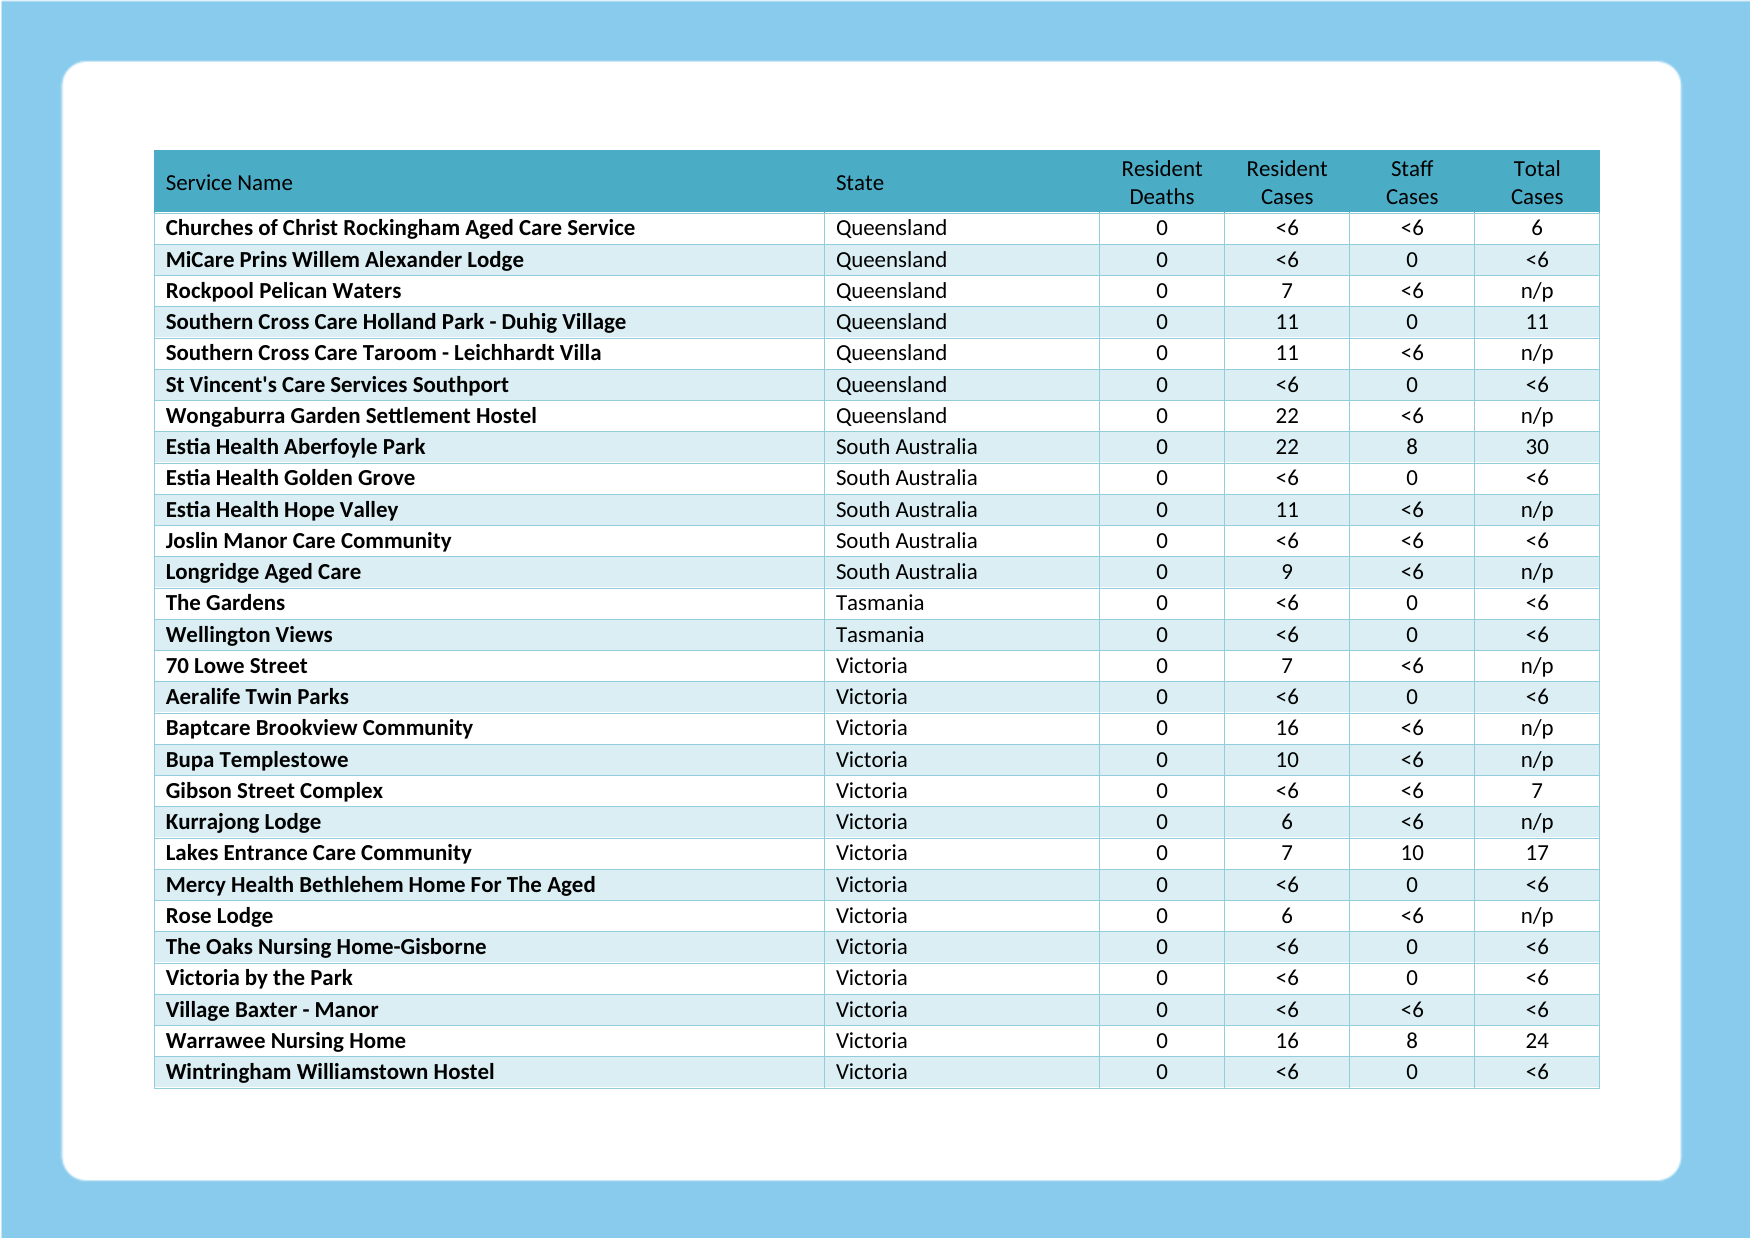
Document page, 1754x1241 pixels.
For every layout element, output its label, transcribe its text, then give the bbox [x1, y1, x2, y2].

table_cell 0 [1100, 620, 1224, 650]
table_cell Queensland [825, 339, 1099, 369]
table_cell <6 [1475, 682, 1599, 712]
table_cell <6 [1350, 557, 1474, 587]
table_cell <6 [1225, 464, 1349, 494]
table_cell <6 [1350, 495, 1474, 525]
table_cell 0 [1350, 964, 1474, 994]
table_cell 8 [1350, 1026, 1474, 1056]
table_cell <6 [1225, 1057, 1349, 1087]
table_cell n/p [1475, 495, 1599, 525]
table_cell Estia Health Golden Grove [155, 464, 824, 494]
table_cell 16 [1225, 714, 1349, 744]
table_cell <6 [1225, 964, 1349, 994]
table_cell St Vincent's Care Services Southport [155, 370, 824, 400]
table_cell 16 [1225, 1026, 1349, 1056]
table_cell <6 [1475, 589, 1599, 619]
table_cell 30 [1475, 432, 1599, 462]
table_cell South Australia [825, 464, 1099, 494]
table_cell Tasmania [825, 620, 1099, 650]
table_cell Victoria [825, 682, 1099, 712]
table_cell <6 [1475, 870, 1599, 900]
table_cell <6 [1225, 870, 1349, 900]
table_cell Churches of Christ Rockingham Aged Care Service [155, 214, 824, 244]
table_cell n/p [1475, 807, 1599, 837]
table_cell <6 [1475, 370, 1599, 400]
table_cell 0 [1100, 526, 1224, 556]
table_cell 0 [1100, 932, 1224, 962]
table_cell 17 [1475, 839, 1599, 869]
table_cell 24 [1475, 1026, 1599, 1056]
table_cell MiCare Prins Willem Alexander Lodge [155, 245, 824, 275]
table_cell n/p [1475, 901, 1599, 931]
table_cell Victoria by the Park [155, 964, 824, 994]
table_cell Queensland [825, 214, 1099, 244]
table_cell Queensland [825, 245, 1099, 275]
table_cell <6 [1350, 714, 1474, 744]
table_header Resident Deaths [1100, 151, 1224, 212]
table_header Resident Cases [1225, 151, 1349, 212]
table_cell <6 [1475, 464, 1599, 494]
table_cell Rockpool Pelican Waters [155, 276, 824, 306]
table_cell <6 [1225, 776, 1349, 806]
table_cell Wintringham Williamstown Hostel [155, 1057, 824, 1087]
table_cell South Australia [825, 432, 1099, 462]
table_cell 7 [1225, 651, 1349, 681]
table_cell Southern Cross Care Taroom - Leichhardt Villa [155, 339, 824, 369]
table_cell Estia Health Hope Valley [155, 495, 824, 525]
table_cell Gibson Street Complex [155, 776, 824, 806]
table_cell 0 [1100, 995, 1224, 1025]
table_cell Victoria [825, 776, 1099, 806]
table_cell <6 [1225, 682, 1349, 712]
table_cell 0 [1100, 839, 1224, 869]
table_cell n/p [1475, 276, 1599, 306]
table_cell Wellington Views [155, 620, 824, 650]
table_cell Victoria [825, 714, 1099, 744]
table_cell 0 [1100, 339, 1224, 369]
table_cell Victoria [825, 1026, 1099, 1056]
table_cell 0 [1100, 776, 1224, 806]
table_cell <6 [1475, 964, 1599, 994]
table_header State [825, 151, 1099, 212]
table_header Total Cases [1475, 151, 1599, 212]
table_cell Victoria [825, 932, 1099, 962]
table_cell Village Baxter - Manor [155, 995, 824, 1025]
table_cell 0 [1350, 932, 1474, 962]
table_cell 70 Lowe Street [155, 651, 824, 681]
table_cell <6 [1475, 526, 1599, 556]
table_cell <6 [1475, 620, 1599, 650]
table_cell 11 [1225, 339, 1349, 369]
table_cell n/p [1475, 557, 1599, 587]
table_cell 0 [1100, 370, 1224, 400]
table_cell <6 [1350, 651, 1474, 681]
table_cell n/p [1475, 651, 1599, 681]
table_cell Victoria [825, 807, 1099, 837]
table_cell <6 [1350, 401, 1474, 431]
table_cell 10 [1350, 839, 1474, 869]
table_cell 0 [1100, 495, 1224, 525]
table_header Service Name [155, 151, 824, 212]
table_cell Victoria [825, 651, 1099, 681]
table_cell Victoria [825, 1057, 1099, 1087]
table_cell <6 [1350, 745, 1474, 775]
table_cell 0 [1100, 682, 1224, 712]
table_cell Lakes Entrance Care Community [155, 839, 824, 869]
table_cell 0 [1350, 464, 1474, 494]
table_header Staff Cases [1350, 151, 1474, 212]
table_cell 0 [1350, 245, 1474, 275]
table_cell <6 [1350, 807, 1474, 837]
table_cell Victoria [825, 839, 1099, 869]
table_cell 0 [1100, 401, 1224, 431]
table_cell <6 [1225, 995, 1349, 1025]
table_cell n/p [1475, 714, 1599, 744]
table_cell 0 [1100, 276, 1224, 306]
table_cell <6 [1350, 901, 1474, 931]
table_cell Baptcare Brookview Community [155, 714, 824, 744]
table_cell Wongaburra Garden Settlement Hostel [155, 401, 824, 431]
table_cell 0 [1100, 901, 1224, 931]
table_cell 0 [1350, 620, 1474, 650]
table_cell 0 [1350, 682, 1474, 712]
table_cell 0 [1350, 589, 1474, 619]
table_cell Victoria [825, 964, 1099, 994]
table_cell 0 [1350, 307, 1474, 337]
table_cell South Australia [825, 557, 1099, 587]
table_cell 0 [1350, 1057, 1474, 1087]
table_cell 7 [1225, 276, 1349, 306]
table_cell 0 [1100, 464, 1224, 494]
table_cell Southern Cross Care Holland Park - Duhig Village [155, 307, 824, 337]
table_cell 0 [1100, 245, 1224, 275]
table_cell Longridge Aged Care [155, 557, 824, 587]
table_cell 0 [1100, 964, 1224, 994]
table_cell <6 [1225, 932, 1349, 962]
table_cell <6 [1350, 776, 1474, 806]
table_cell 8 [1350, 432, 1474, 462]
table_cell 22 [1225, 432, 1349, 462]
table_cell Victoria [825, 901, 1099, 931]
table_cell 0 [1100, 714, 1224, 744]
table_cell Queensland [825, 370, 1099, 400]
table_cell 0 [1100, 1057, 1224, 1087]
table_cell <6 [1350, 214, 1474, 244]
table_cell <6 [1350, 339, 1474, 369]
table_cell 6 [1225, 807, 1349, 837]
table_cell 0 [1100, 1026, 1224, 1056]
table_cell Rose Lodge [155, 901, 824, 931]
table_cell 0 [1100, 214, 1224, 244]
table_cell <6 [1350, 995, 1474, 1025]
table_cell 0 [1100, 432, 1224, 462]
table_cell South Australia [825, 495, 1099, 525]
table_cell Victoria [825, 995, 1099, 1025]
table_cell 0 [1100, 307, 1224, 337]
table_cell n/p [1475, 401, 1599, 431]
table_cell <6 [1225, 526, 1349, 556]
table_cell 7 [1475, 776, 1599, 806]
table_cell <6 [1475, 245, 1599, 275]
table_cell Warrawee Nursing Home [155, 1026, 824, 1056]
table_cell Queensland [825, 276, 1099, 306]
table_cell 0 [1350, 870, 1474, 900]
table_cell <6 [1475, 995, 1599, 1025]
table_cell 0 [1100, 557, 1224, 587]
table_cell 0 [1100, 745, 1224, 775]
table_cell Estia Health Aberfoyle Park [155, 432, 824, 462]
table_cell 0 [1100, 870, 1224, 900]
table_cell South Australia [825, 526, 1099, 556]
table_cell Bupa Templestowe [155, 745, 824, 775]
table_cell 11 [1225, 495, 1349, 525]
table_cell Joslin Manor Care Community [155, 526, 824, 556]
table_cell 9 [1225, 557, 1349, 587]
table_cell <6 [1475, 932, 1599, 962]
table_cell Kurrajong Lodge [155, 807, 824, 837]
table_cell <6 [1475, 1057, 1599, 1087]
table_cell Tasmania [825, 589, 1099, 619]
table_cell 11 [1475, 307, 1599, 337]
table_cell <6 [1225, 589, 1349, 619]
table_cell Aeralife Twin Parks [155, 682, 824, 712]
table_cell <6 [1225, 370, 1349, 400]
table_cell 6 [1475, 214, 1599, 244]
table_cell <6 [1350, 276, 1474, 306]
table_cell <6 [1350, 526, 1474, 556]
table_cell 10 [1225, 745, 1349, 775]
table_cell Victoria [825, 745, 1099, 775]
table_cell Victoria [825, 870, 1099, 900]
table_cell 0 [1350, 370, 1474, 400]
table_cell 11 [1225, 307, 1349, 337]
picture [3, 2, 1750, 1238]
table_cell 0 [1100, 589, 1224, 619]
table_cell 22 [1225, 401, 1349, 431]
table_cell Mercy Health Bethlehem Home For The Aged [155, 870, 824, 900]
table_cell Queensland [825, 307, 1099, 337]
table_cell 7 [1225, 839, 1349, 869]
table_cell 0 [1100, 651, 1224, 681]
table_cell The Gardens [155, 589, 824, 619]
table_cell <6 [1225, 214, 1349, 244]
table_cell Queensland [825, 401, 1099, 431]
table_cell n/p [1475, 745, 1599, 775]
table_cell The Oaks Nursing Home-Gisborne [155, 932, 824, 962]
table_cell 0 [1100, 807, 1224, 837]
table_cell n/p [1475, 339, 1599, 369]
table_cell 6 [1225, 901, 1349, 931]
table_cell <6 [1225, 620, 1349, 650]
table_cell <6 [1225, 245, 1349, 275]
